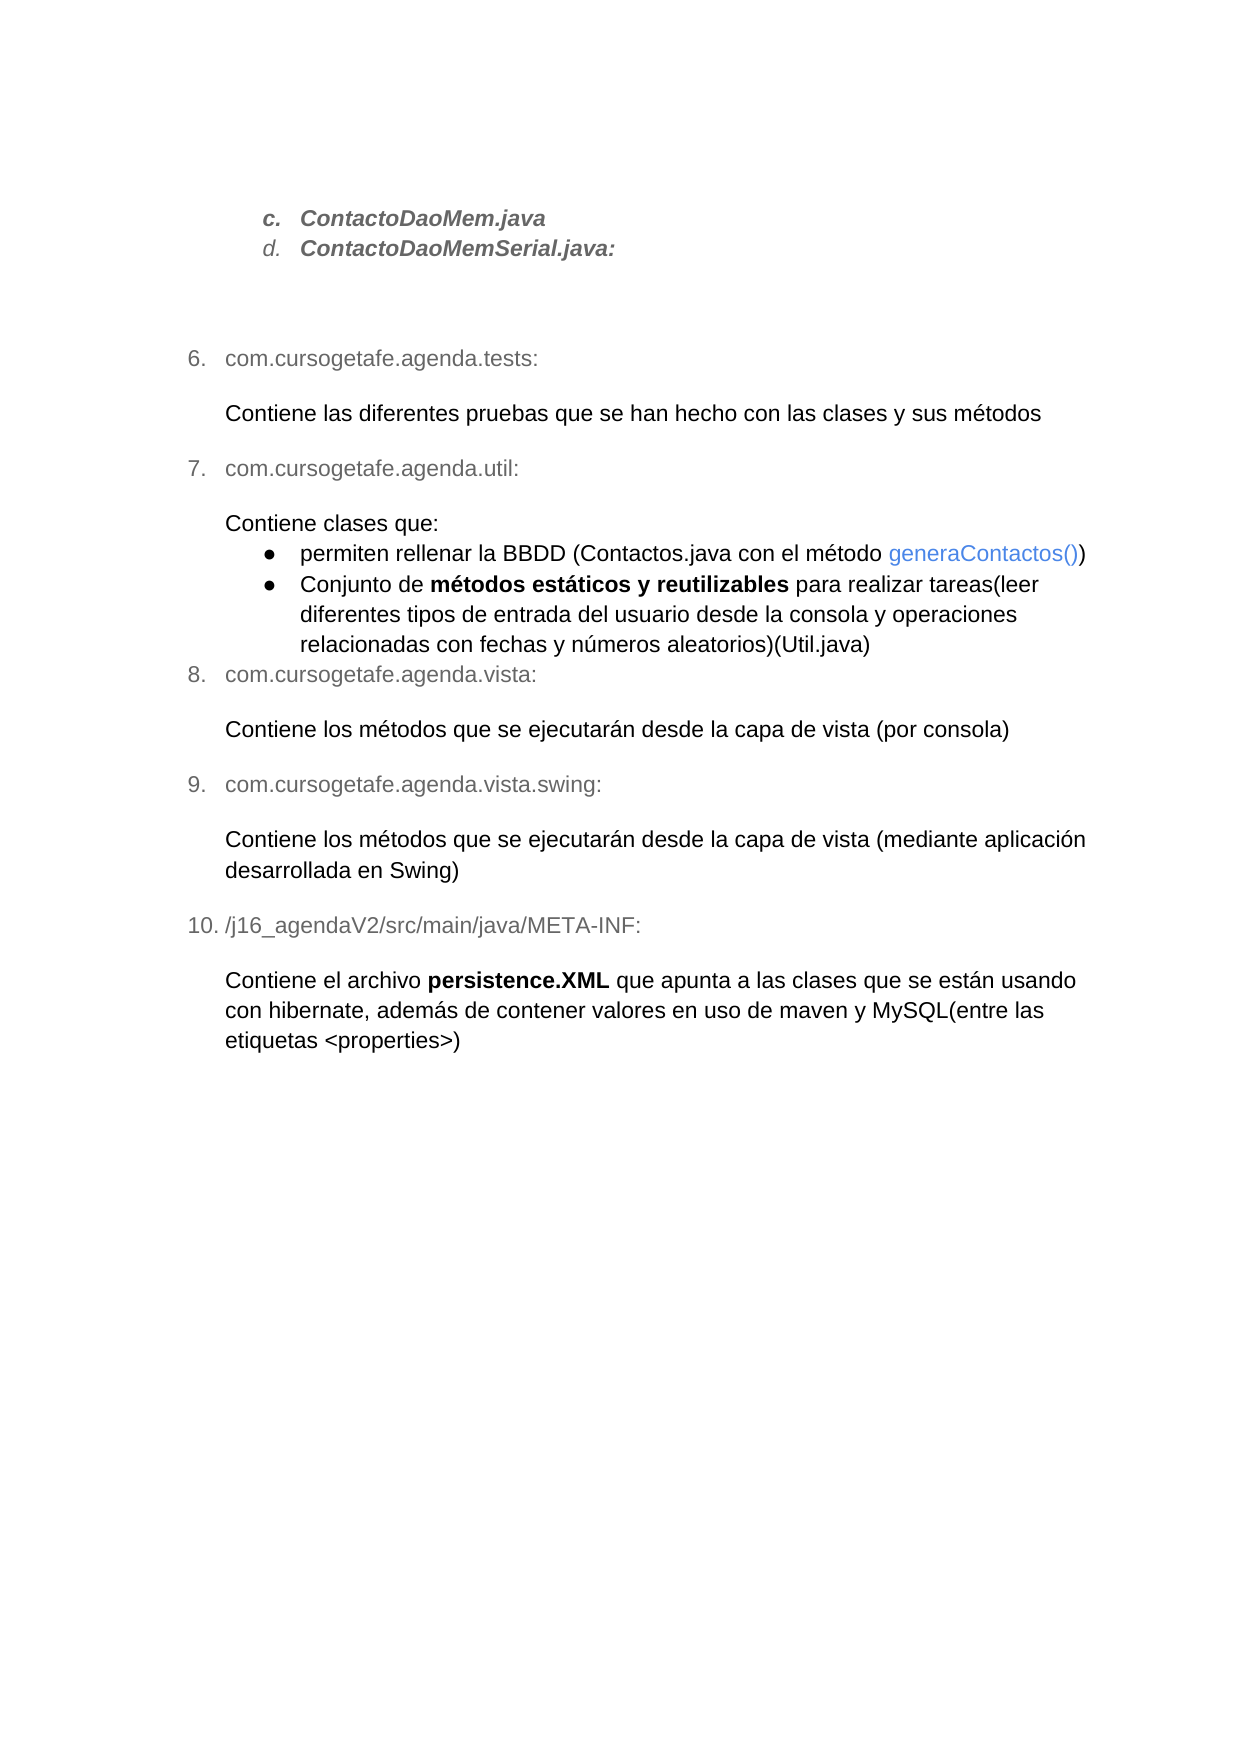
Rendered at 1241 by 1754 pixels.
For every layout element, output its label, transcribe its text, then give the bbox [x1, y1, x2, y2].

list Conjunto de métodos estáticos y reutilizables para realizar tareas(leer diferentes tipos de entrada del usuario desde la consola y operaciones relacionadas con fechas y números aleatorios)(Util.java) [262, 571, 1090, 657]
text Contiene los métodos que se ejecutarán desde la capa de vista (por consola) [225, 716, 1090, 743]
subtitle com.cursogetafe.agenda.vista.swing: [187, 771, 1090, 798]
subtitle /j16_agendaV2/src/main/java/META-INF: [187, 912, 1090, 938]
subtitle ContactoDaoMem.java [262, 205, 1090, 231]
text Contiene las diferentes pruebas que se han hecho con las clases y sus métodos [150, 400, 1090, 426]
list permiten rellenar la BBDD (Contactos.java con el método generaContactos()) [262, 540, 1090, 567]
subtitle com.cursogetafe.agenda.util: [187, 455, 1090, 482]
text Contiene el archivo persistence.XML que apunta a las clases que se están usando con hibernate, además de contener valores en uso de maven y MySQL(entre las etiquetas <properties>) [225, 967, 1090, 1054]
subtitle com.cursogetafe.agenda.tests: [187, 345, 1090, 371]
text Contiene los métodos que se ejecutarán desde la capa de vista (mediante aplicación desarrollada en Swing) [225, 826, 1090, 883]
subtitle ContactoDaoMemSerial.java: [262, 235, 1090, 261]
text Contiene clases que: [225, 510, 1090, 537]
subtitle com.cursogetafe.agenda.vista: [187, 661, 1090, 688]
